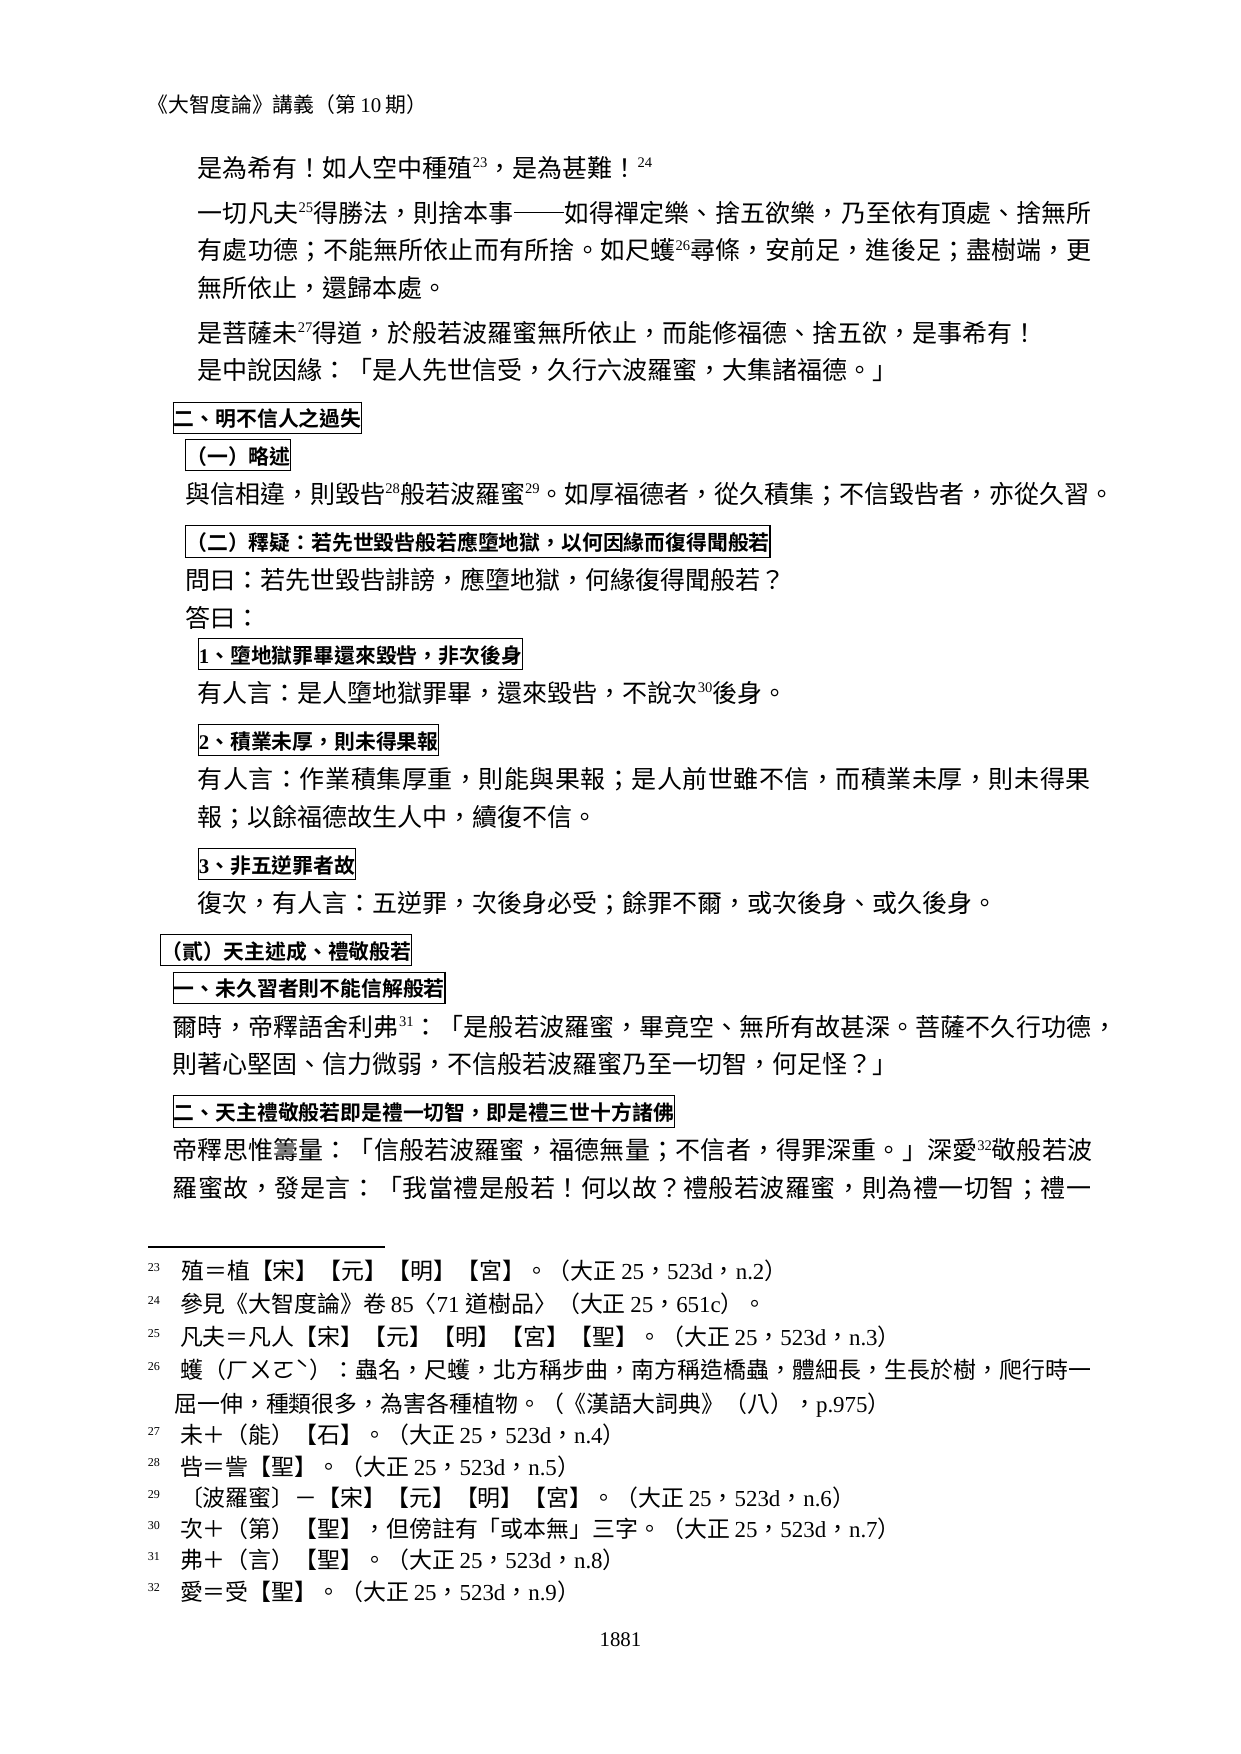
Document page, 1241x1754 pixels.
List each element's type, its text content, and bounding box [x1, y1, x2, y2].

text 一切凡夫得勝法，則捨本事──如得禪定樂、捨五欲樂，乃至依有頂處、捨無所有處功德；不能無所依止而有所捨。如尺蠖尋條，安前足，進後足；盡樹端，更無所依止，還歸本處。 [198, 193, 1092, 305]
text （貳）天主述成、禮敬般若 [160, 931, 1092, 969]
text 是菩薩未得道，於般若波羅蜜無所依止，而能修福德、捨五欲，是事希有！ [198, 313, 1092, 350]
text 有人言：是人墮地獄罪畢，還來毀呰，不說次後身。 [198, 673, 1092, 710]
text 有人言：作業積集厚重，則能與果報；是人前世雖不信，而積業未厚，則未得果報；以餘福德故生人中，續復不信。 [198, 759, 1092, 834]
text 2、積業未厚，則未得果報 [198, 721, 1092, 759]
text 一、未久習者則不能信解般若 [173, 969, 1092, 1006]
text 3、非五逆罪者故 [198, 845, 1092, 883]
text （一）略述 [185, 436, 1092, 474]
text （二）釋疑：若先世毀呰般若應墮地獄，以何因緣而復得聞般若 [185, 523, 1092, 560]
text 爾時，帝釋語舍利弗：「是般若波羅蜜，畢竟空、無所有故甚深。菩薩不久行功德，則著心堅固、信力微弱，不信般若波羅蜜乃至一切智，何足怪？」 [173, 1006, 1092, 1081]
text 二、天主禮敬般若即是禮一切智，即是禮三世十方諸佛 [173, 1093, 1092, 1130]
text 帝釋思惟籌量：「信般若波羅蜜，福德無量；不信者，得罪深重。」深愛敬般若波羅蜜故，發是言：「我當禮是般若！何以故？禮般若波羅蜜，則為禮一切智；禮一切智者，則禮三世十方諸佛。」 [173, 1130, 1092, 1205]
text 與信相違，則毀呰般若波羅蜜。如厚福德者，從久積集；不信毀呰者，亦從久習。 [185, 474, 1092, 511]
text 二、明不信人之過失 [173, 399, 1092, 436]
text 問曰：若先世毀呰誹謗，應墮地獄，何緣復得聞般若？ [185, 560, 1092, 598]
text 答曰： [185, 598, 1092, 635]
text 此中佛自說因緣：般若波羅蜜甚深！無相可取、（）可信、可受；若能信受，是為希有！如人空中種殖，是為甚難！ [198, 148, 1092, 185]
text 復次，有人言：五逆罪，次後身必受；餘罪不爾，或次後身、或久後身。 [198, 883, 1092, 920]
text 是中說因緣：「是人先世信受，久行六波羅蜜，大集諸福德。」 [198, 350, 1092, 388]
text 1、墮地獄罪畢還來毀呰，非次後身 [198, 635, 1092, 673]
